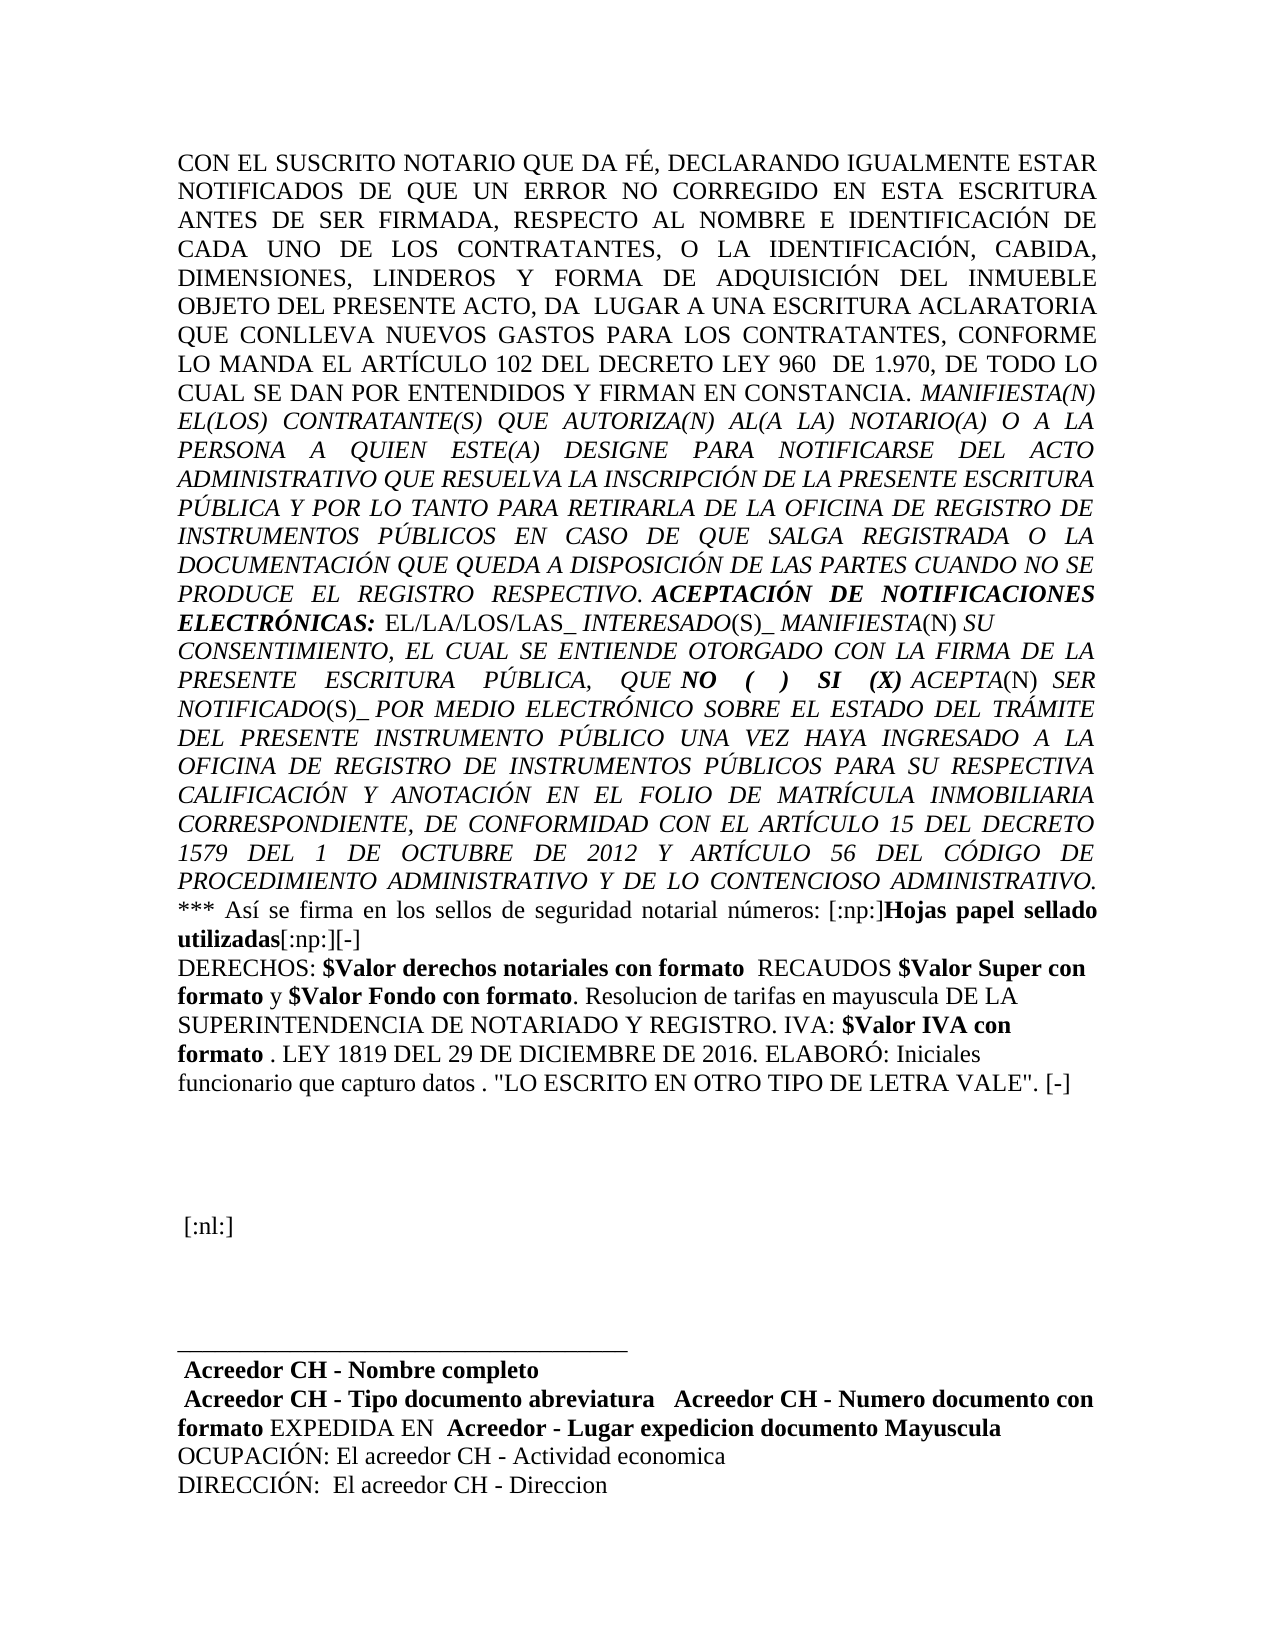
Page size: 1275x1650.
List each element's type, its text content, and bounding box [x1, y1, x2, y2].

text OCUPACIÓN: El acreedor CH - Actividad economica [177, 1441, 1098, 1470]
text [:nl:] [177, 1211, 1098, 1240]
text ____________________________________ [177, 1326, 1098, 1355]
text DIRECCIÓN: El acreedor CH - Direccion [177, 1470, 1098, 1499]
text Acreedor CH - Tipo documento abreviatura Acreedor CH - Numero documento con formato EXPEDIDA EN Acreedor - Lugar expedicion documento Mayuscula [177, 1384, 1098, 1441]
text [177, 148, 1098, 953]
text Acreedor CH - Nombre completo [177, 1355, 1098, 1384]
text DERECHOS: $Valor derechos notariales con formato RECAUDOS $Valor Super con formato y $Valor Fondo con formato. Resolucion de tarifas en mayuscula DE LA SUPERINTENDENCIA DE NOTARIADO Y REGISTRO. IVA: $Valor IVA con formato . LEY 1819 DEL 29 DE DICIEMBRE DE 2016. ELABORÓ: Iniciales funcionario que capturo datos . "LO ESCRITO EN OTRO TIPO DE LETRA VALE". [-] [177, 953, 1098, 1096]
